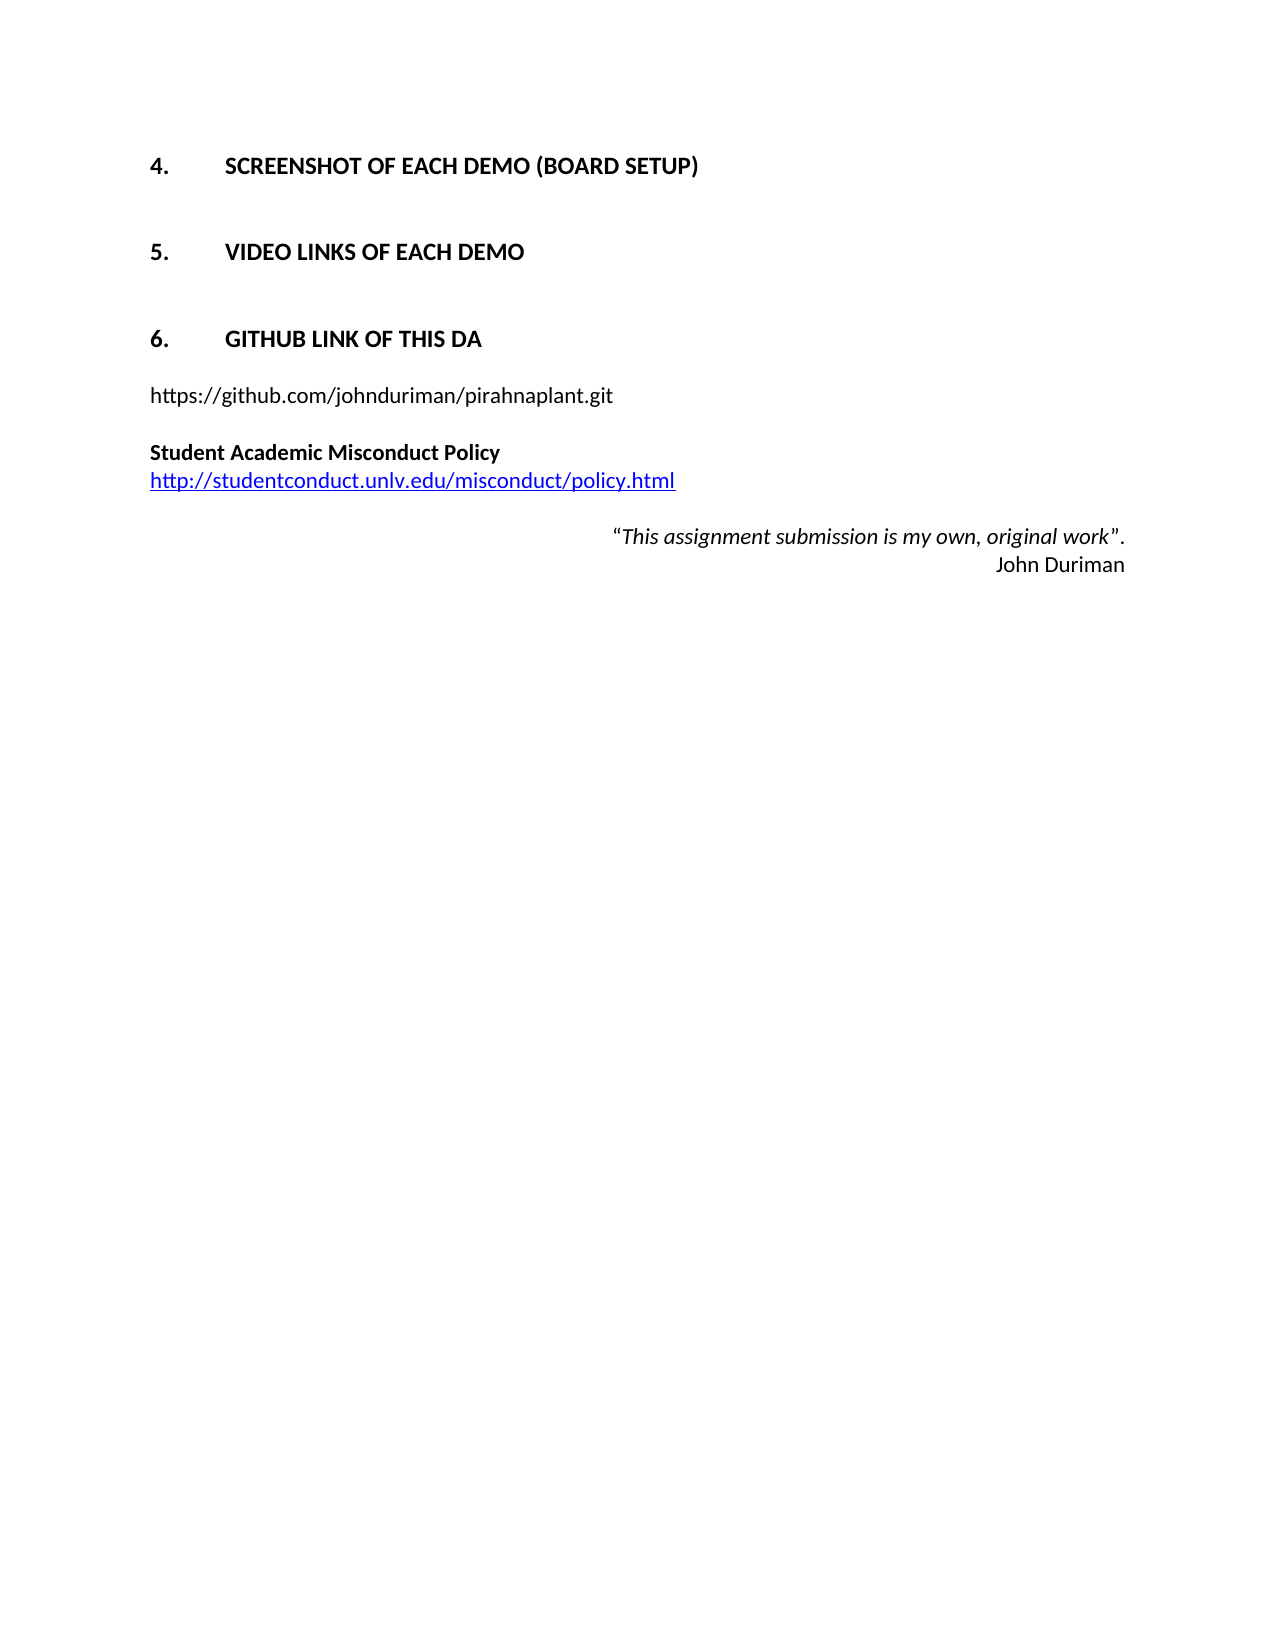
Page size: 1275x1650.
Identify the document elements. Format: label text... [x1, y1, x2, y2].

text Student Academic Misconduct Policy [150, 438, 1125, 466]
text “This assignment submission is my own, original work”. [150, 522, 1125, 550]
text John Duriman [150, 550, 1125, 578]
list SCREENSHOT OF EACH DEMO (BOARD SETUP) [150, 150, 1125, 181]
list VIDEO LINKS OF EACH DEMO [150, 237, 1125, 267]
text http://studentconduct.unlv.edu/misconduct/policy.html [150, 466, 1125, 494]
list GITHUB LINK OF THIS DA [150, 323, 1125, 354]
text https://github.com/johnduriman/pirahnaplant.git [150, 382, 1125, 410]
